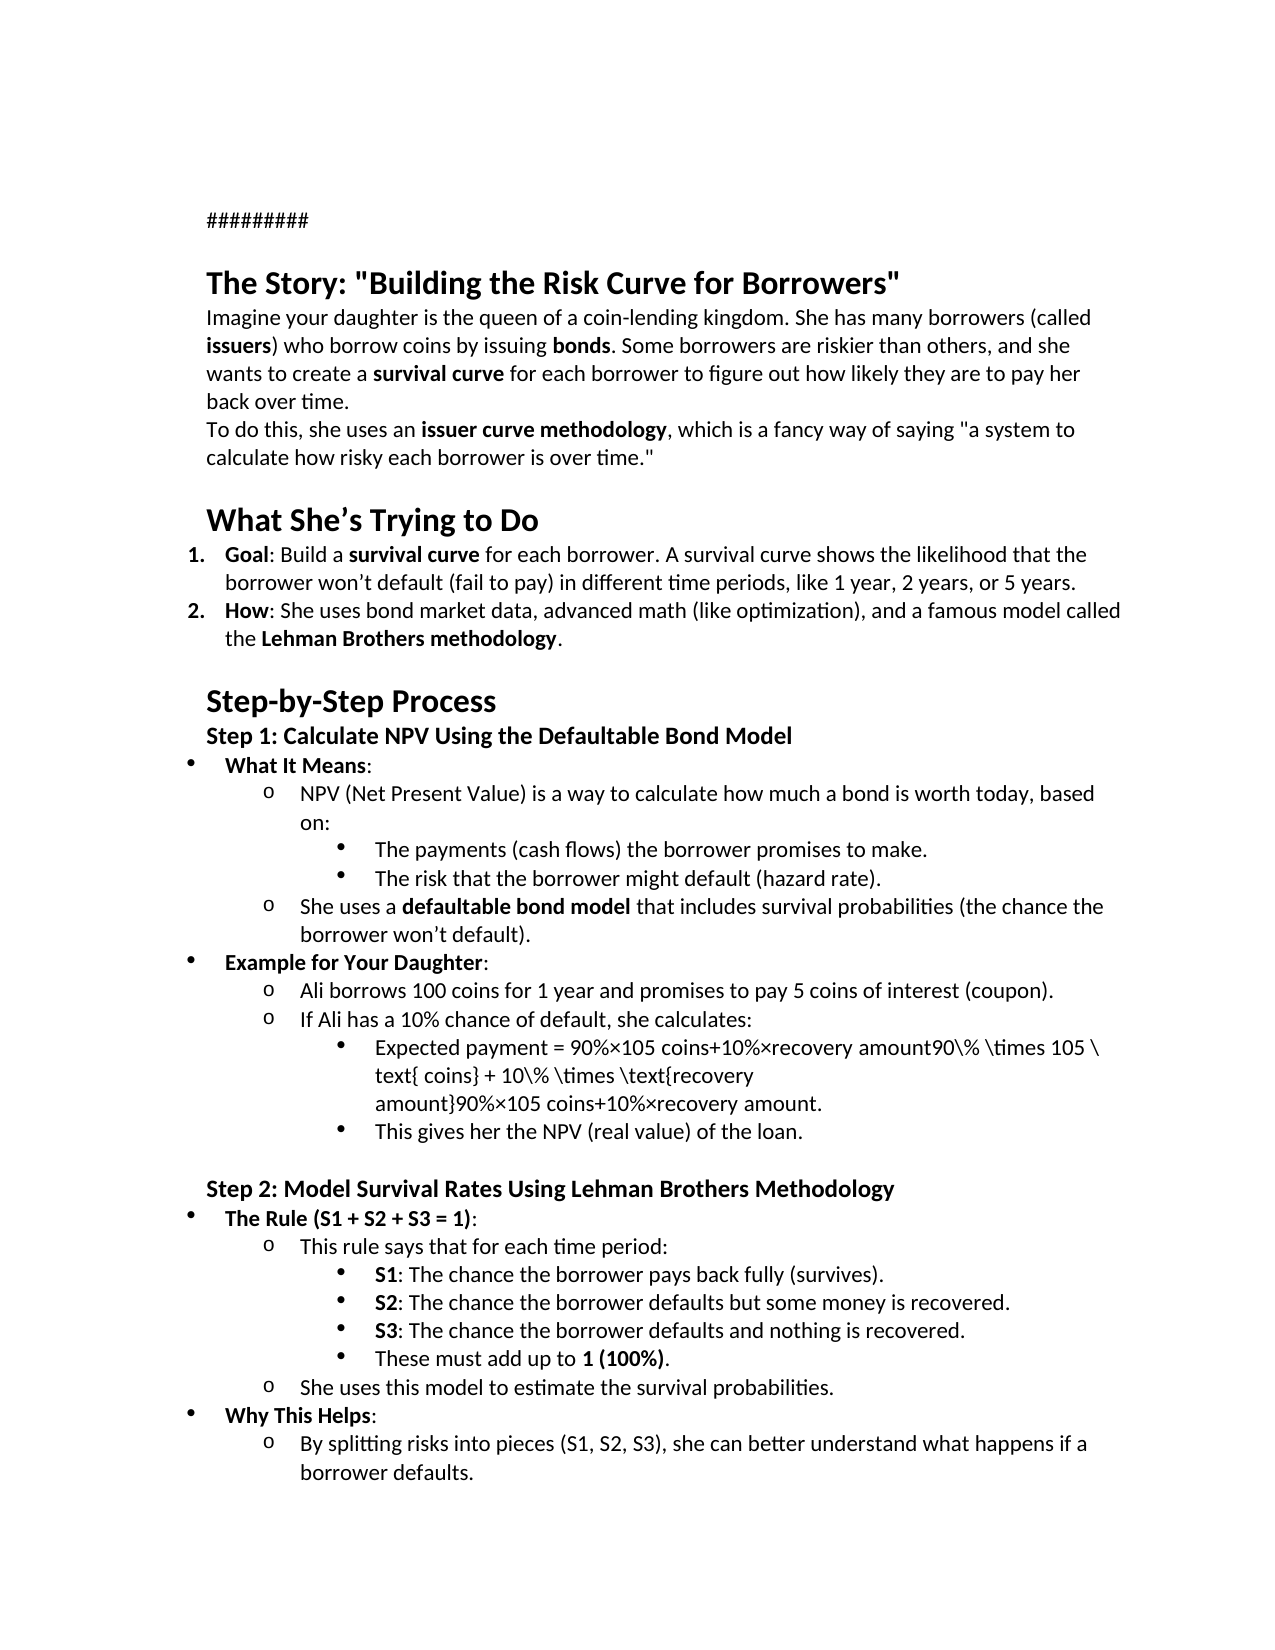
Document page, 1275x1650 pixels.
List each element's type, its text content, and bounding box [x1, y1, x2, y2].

text What She’s Trying to Do [206, 499, 1125, 540]
list S1: The chance the borrower pays back fully (survives). [337, 1261, 1125, 1288]
list If Ali has a 10% chance of default, she calculates: [262, 1005, 1125, 1033]
list Example for Your Daughter: [187, 948, 1125, 976]
list NPV (Net Present Value) is a way to calculate how much a bond is worth today, based on: [262, 779, 1125, 836]
list Why This Helps: [187, 1401, 1125, 1429]
list S2: The chance the borrower defaults but some money is recovered. [337, 1288, 1125, 1317]
text Imagine your daughter is the queen of a coin-lending kingdom. She has many borrowers (called issuers) who borrow coins by issuing bonds. Some borrowers are riskier than others, and she wants to create a survival curve for each borrower to figure out how likely they are to pay her back over time. [206, 303, 1125, 415]
text Step 1: Calculate NPV Using the Defaultable Bond Model [206, 721, 1125, 751]
list These must add up to 1 (100%). [337, 1344, 1125, 1373]
list This gives her the NPV (real value) of the loan. [337, 1117, 1125, 1145]
list She uses a defaultable bond model that includes survival probabilities (the chance the borrower won’t default). [262, 892, 1125, 948]
list The payments (cash flows) the borrower promises to make. [337, 836, 1125, 864]
list By splitting risks into pieces (S1, S2, S3), she can better understand what happens if a borrower defaults. [262, 1429, 1125, 1486]
text Step 2: Model Survival Rates Using Lehman Brothers Methodology [206, 1173, 1125, 1204]
text ######### [206, 206, 1125, 234]
list Ali borrows 100 coins for 1 year and promises to pay 5 coins of interest (coupon). [262, 976, 1125, 1005]
list What It Means: [187, 751, 1125, 779]
list She uses this model to estimate the survival probabilities. [262, 1373, 1125, 1401]
list How: She uses bond market data, advanced math (like optimization), and a famous model called the Lehman Brothers methodology. [187, 596, 1125, 652]
list The risk that the borrower might default (hazard rate). [337, 864, 1125, 892]
list S3: The chance the borrower defaults and nothing is recovered. [337, 1317, 1125, 1344]
list This rule says that for each time period: [262, 1232, 1125, 1261]
text Step-by-Step Process [206, 680, 1125, 721]
list Expected payment = 90%×105 coins+10%×recovery amount90\% \times 105 \text{ coins} + 10\% \times \text{recovery amount}90%×105 coins+10%×recovery amount. [337, 1033, 1125, 1117]
text To do this, she uses an issuer curve methodology, which is a fancy way of saying "a system to calculate how risky each borrower is over time." [206, 415, 1125, 471]
list Goal: Build a survival curve for each borrower. A survival curve shows the likelihood that the borrower won’t default (fail to pay) in different time periods, like 1 year, 2 years, or 5 years. [187, 540, 1125, 596]
text The Story: "Building the Risk Curve for Borrowers" [206, 262, 1125, 303]
list The Rule (S1 + S2 + S3 = 1): [187, 1204, 1125, 1232]
